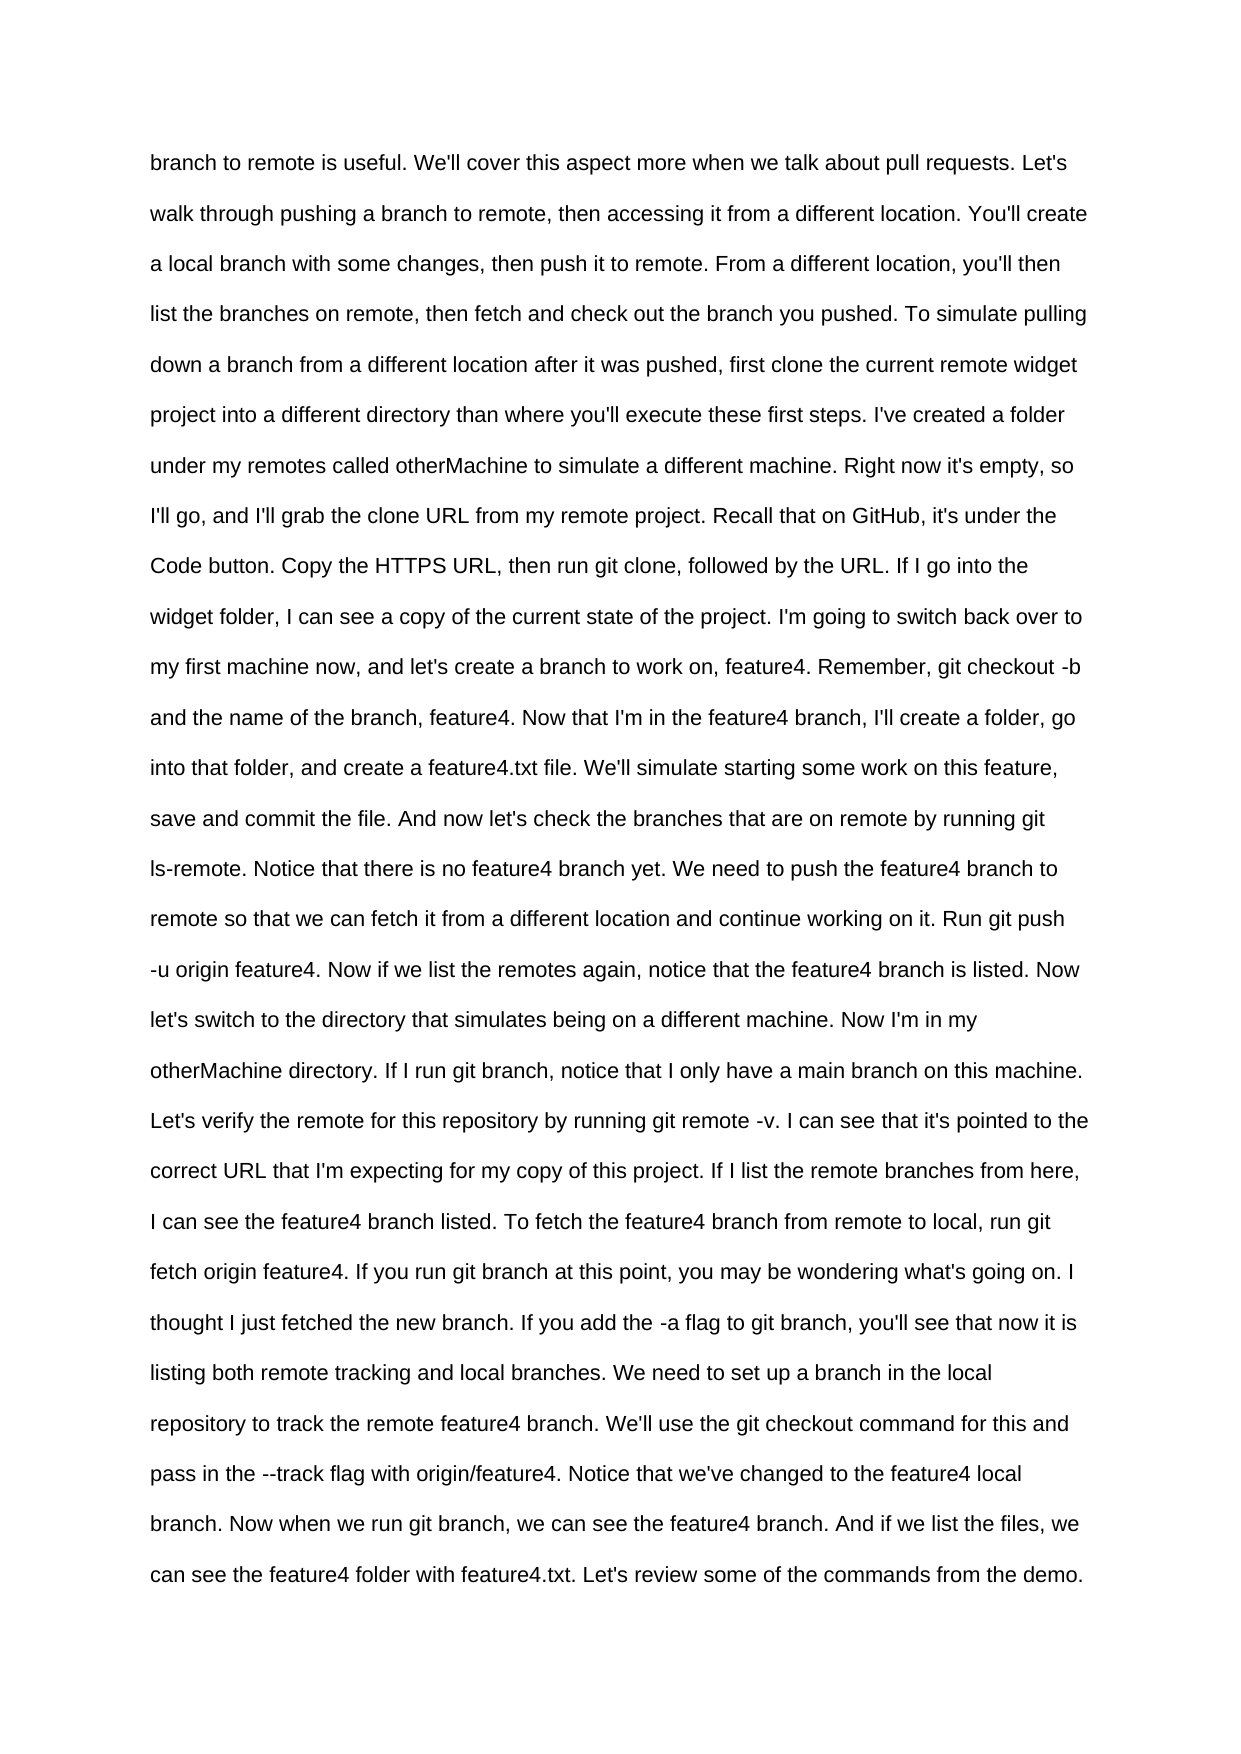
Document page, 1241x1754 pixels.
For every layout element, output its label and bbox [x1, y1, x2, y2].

text [150, 150, 1090, 1587]
